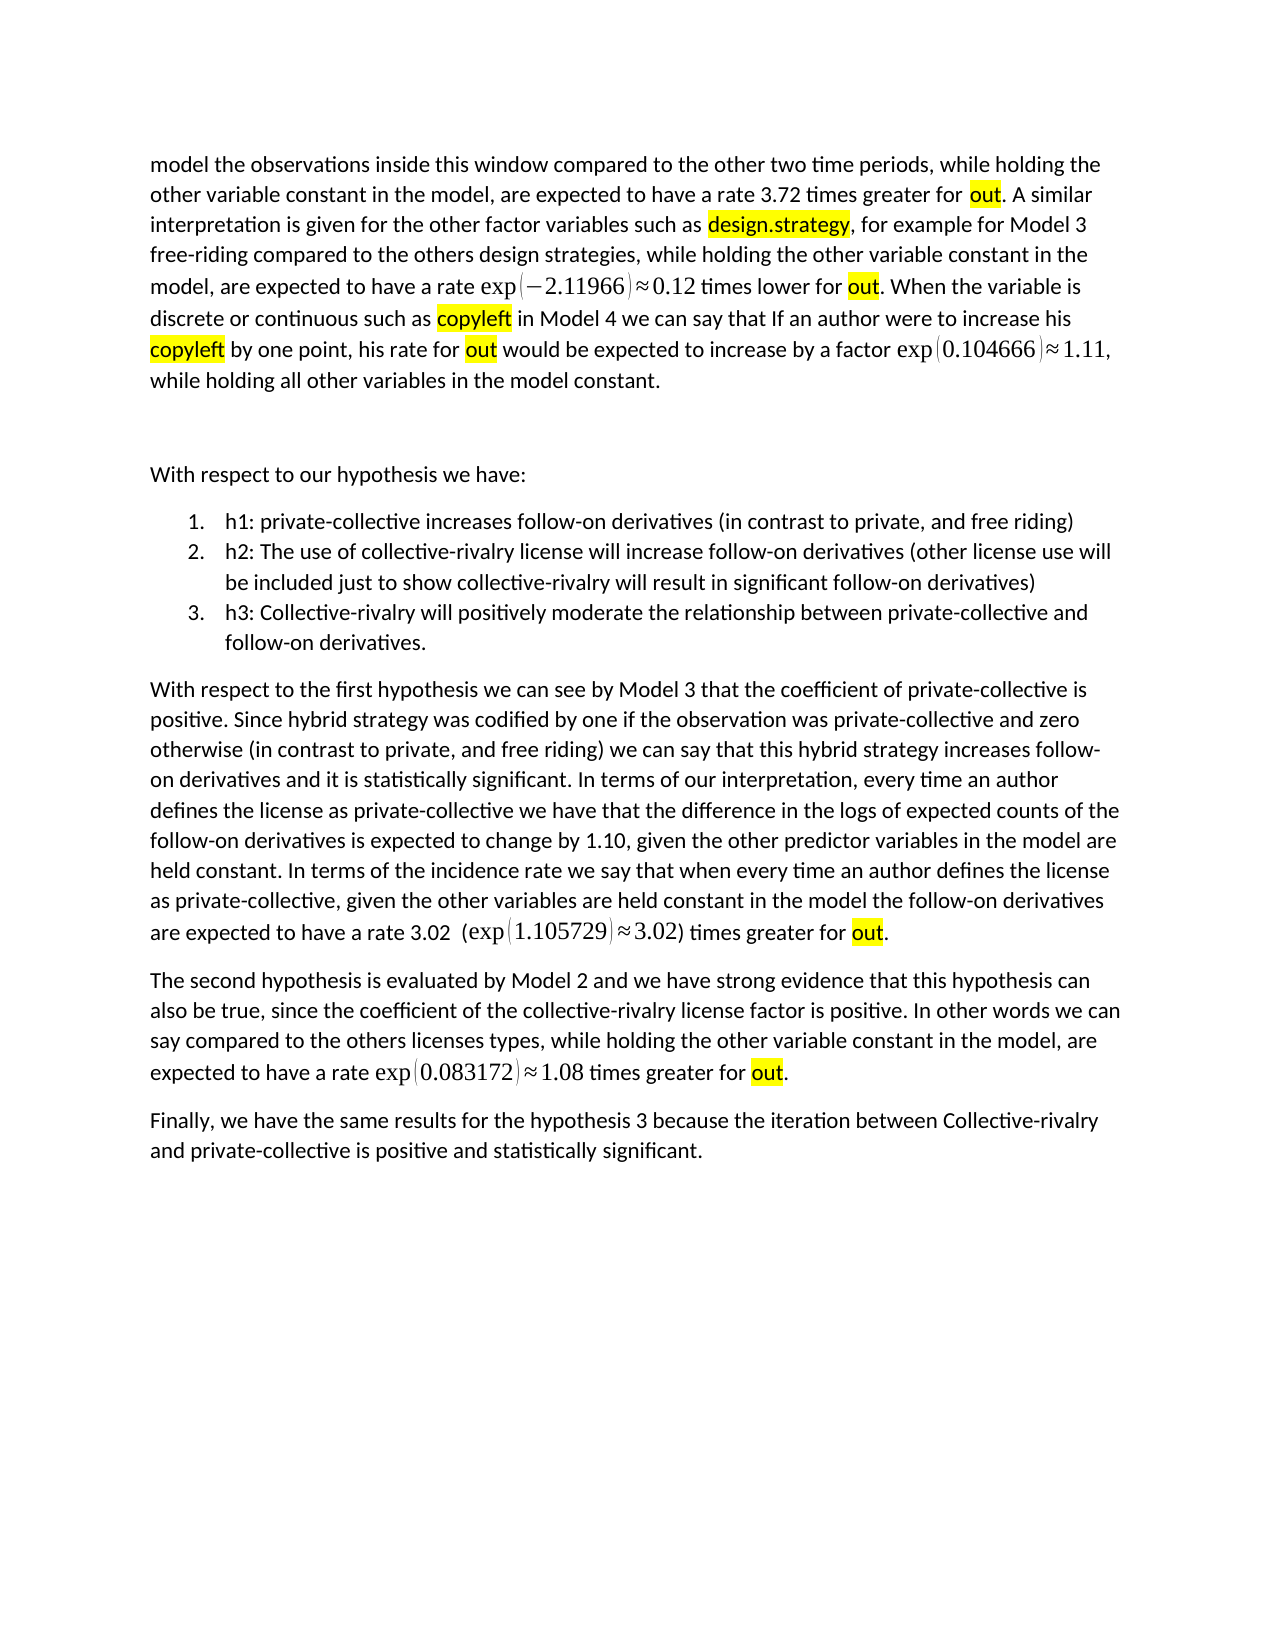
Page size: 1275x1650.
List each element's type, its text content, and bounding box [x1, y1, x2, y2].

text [150, 150, 1125, 395]
text The second hypothesis is evaluated by Model 2 and we have strong evidence that this hypothesis can also be true, since the coefficient of the collective-rivalry license factor is positive. In other words we can say compared to the others licenses types, while holding the other variable constant in the model, are expected to have a rate times greater for out. [150, 966, 1125, 1087]
text With respect to our hypothesis we have: [150, 460, 1125, 488]
list h3: Collective-rivalry will positively moderate the relationship between private-collective and follow-on derivatives. [187, 598, 1125, 656]
text With respect to the first hypothesis we can see by Model 3 that the coefficient of private-collective is positive. Since hybrid strategy was codified by one if the observation was private-collective and zero otherwise (in contrast to private, and free riding) we can say that this hybrid strategy increases follow-on derivatives and it is statistically significant. In terms of our interpretation, every time an author defines the license as private-collective we have that the difference in the logs of expected counts of the follow-on derivatives is expected to change by 1.10, given the other predictor variables in the model are held constant. In terms of the incidence rate we say that when every time an author defines the license as private-collective, given the other variables are held constant in the model the follow-on derivatives are expected to have a rate 3.02 () times greater for out. [150, 675, 1125, 947]
list h2: The use of collective-rivalry license will increase follow-on derivatives (other license use will be included just to show collective-rivalry will result in significant follow-on derivatives) [187, 537, 1125, 596]
text Finally, we have the same results for the hypothesis 3 because the iteration between Collective-rivalry and private-collective is positive and statistically significant. [150, 1106, 1125, 1164]
list h1: private-collective increases follow-on derivatives (in contrast to private, and free riding) [187, 507, 1125, 535]
